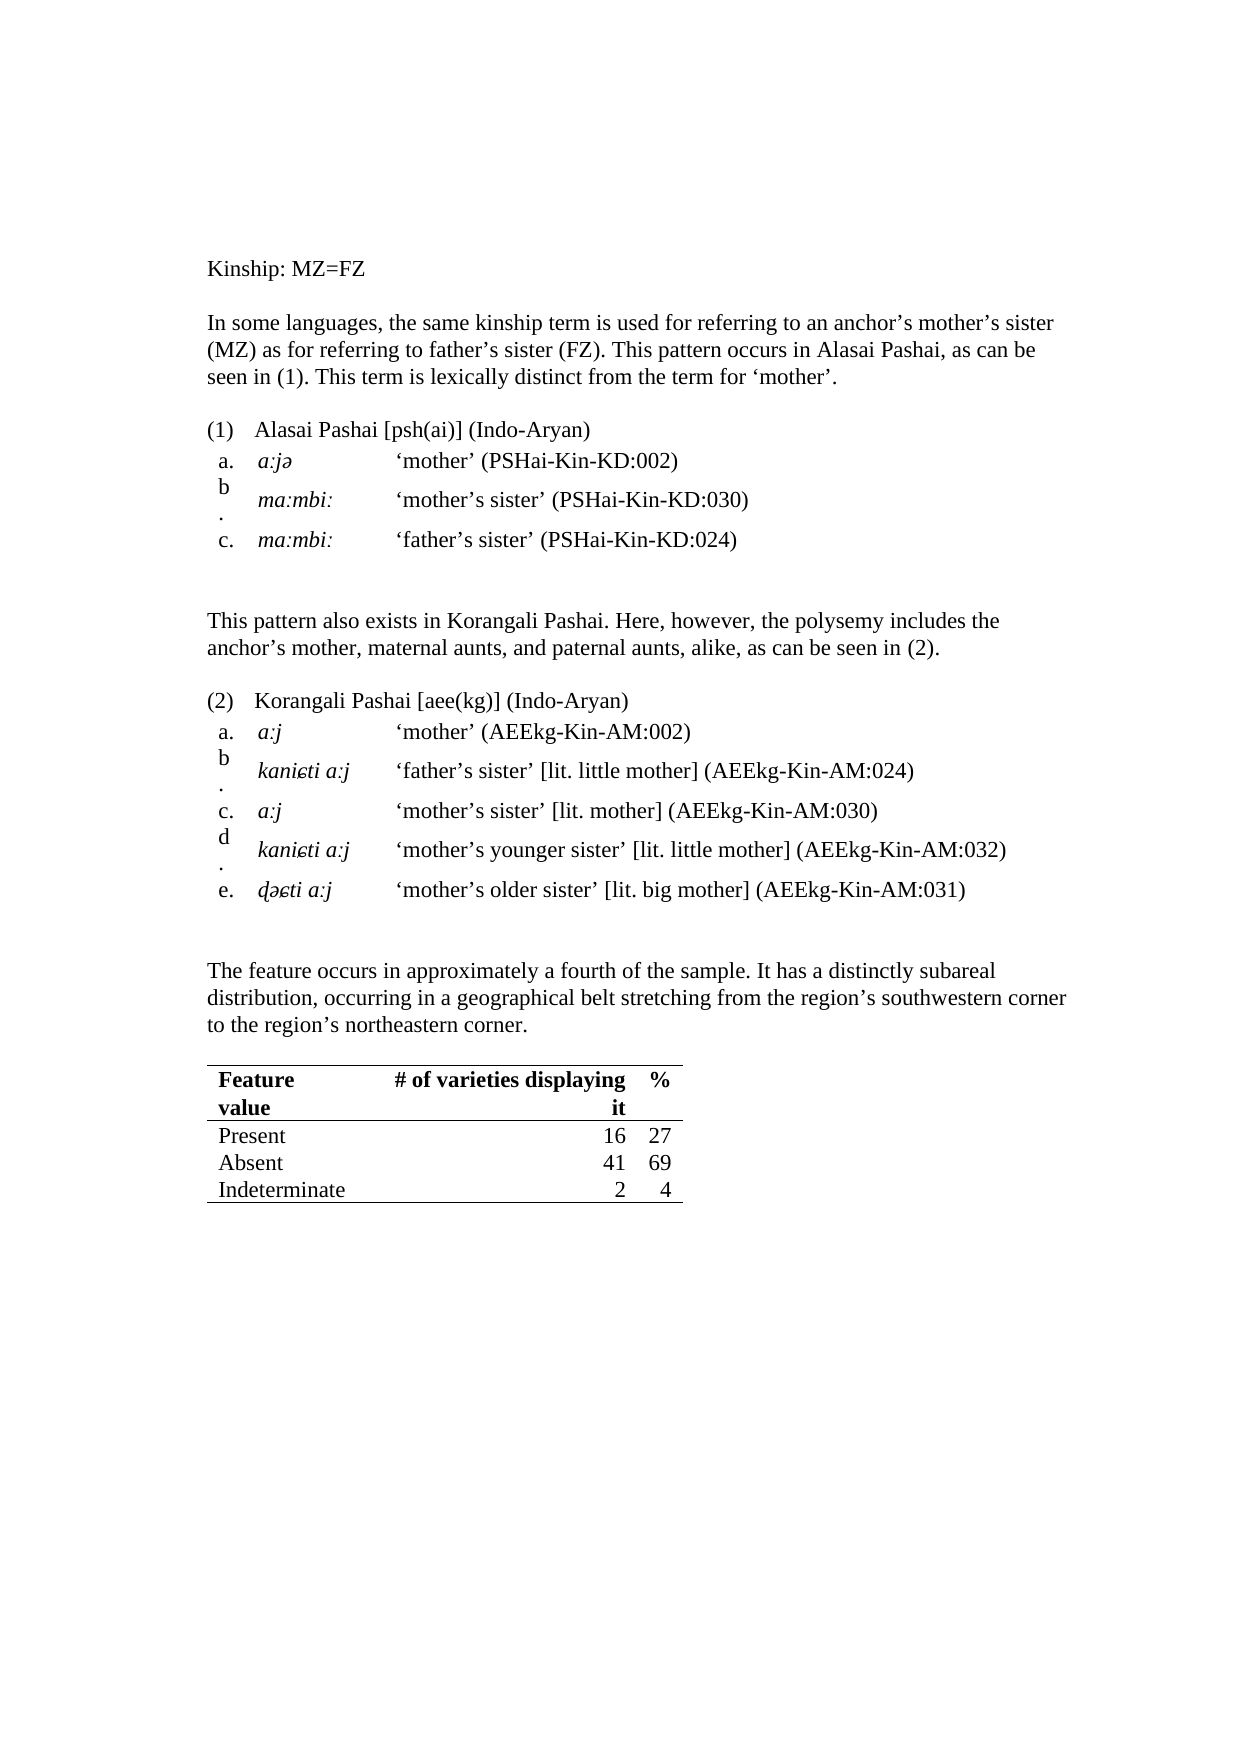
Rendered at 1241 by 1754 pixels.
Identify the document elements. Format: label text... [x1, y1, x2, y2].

table_header ‘mother’ (AEEkg-Kin-AM:002) [384, 718, 1063, 744]
table_cell 4 [637, 1175, 682, 1202]
table_cell c. [207, 526, 246, 552]
table_header # of varieties displaying it [364, 1066, 637, 1120]
table_header a. [207, 447, 246, 473]
table_header aːj [246, 718, 384, 744]
table_cell e. [207, 876, 246, 902]
text Kinship: MZ=FZ [207, 254, 1075, 281]
table_cell 41 [364, 1148, 637, 1175]
table_cell c. [207, 797, 246, 823]
table_header Feature value [207, 1066, 363, 1120]
table_cell kaniɕti aːj [246, 823, 384, 876]
table_cell ‘mother’s younger sister’ [lit. little mother] (AEEkg-Kin-AM:032) [384, 823, 1063, 876]
table_cell ‘mother’s sister’ (PSHai-Kin-KD:030) [384, 473, 1063, 526]
table_cell Indeterminate [207, 1175, 363, 1202]
table_cell ɖəɕti aːj [246, 876, 384, 902]
table_cell kaniɕti aːj [246, 744, 384, 797]
table_cell Absent [207, 1148, 363, 1175]
table_cell ‘mother’s sister’ [lit. mother] (AEEkg-Kin-AM:030) [384, 797, 1063, 823]
table_cell maːmbiː [246, 473, 384, 526]
list Korangali Pashai [aee(kg)] (Indo-Aryan) [207, 687, 1075, 714]
table_cell ‘father’s sister’ [lit. little mother] (AEEkg-Kin-AM:024) [384, 744, 1063, 797]
table_cell maːmbiː [246, 526, 384, 552]
table_cell 69 [637, 1148, 682, 1175]
table_cell b. [207, 744, 246, 797]
table_header a. [207, 718, 246, 744]
table_cell b. [207, 473, 246, 526]
text In some languages, the same kinship term is used for referring to an anchor’s mother’s sister (MZ) as for referring to father’s sister (FZ). This pattern occurs in Alasai Pashai, as can be seen in ‎(1). This term is lexically distinct from the term for ‘mother’. [207, 308, 1075, 389]
table_cell 16 [364, 1121, 637, 1148]
text The feature occurs in approximately a fourth of the sample. It has a distinctly subareal distribution, occurring in a geographical belt stretching from the region’s southwestern corner to the region’s northeastern corner. [207, 956, 1075, 1038]
table_header % [637, 1066, 682, 1120]
table_cell d. [207, 823, 246, 876]
table_header aːjə [246, 447, 384, 473]
table_cell Present [207, 1121, 363, 1148]
list Alasai Pashai [psh(ai)] (Indo-Aryan) [207, 416, 1075, 443]
table_cell 2 [364, 1175, 637, 1202]
table_cell ‘mother’s older sister’ [lit. big mother] (AEEkg-Kin-AM:031) [384, 876, 1063, 902]
table_header ‘mother’ (PSHai-Kin-KD:002) [384, 447, 1063, 473]
table_cell aːj [246, 797, 384, 823]
text This pattern also exists in Korangali Pashai. Here, however, the polysemy includes the anchor’s mother, maternal aunts, and paternal aunts, alike, as can be seen in ‎(2). [207, 606, 1075, 660]
table_cell 27 [637, 1121, 682, 1148]
table_cell ‘father’s sister’ (PSHai-Kin-KD:024) [384, 526, 1063, 552]
